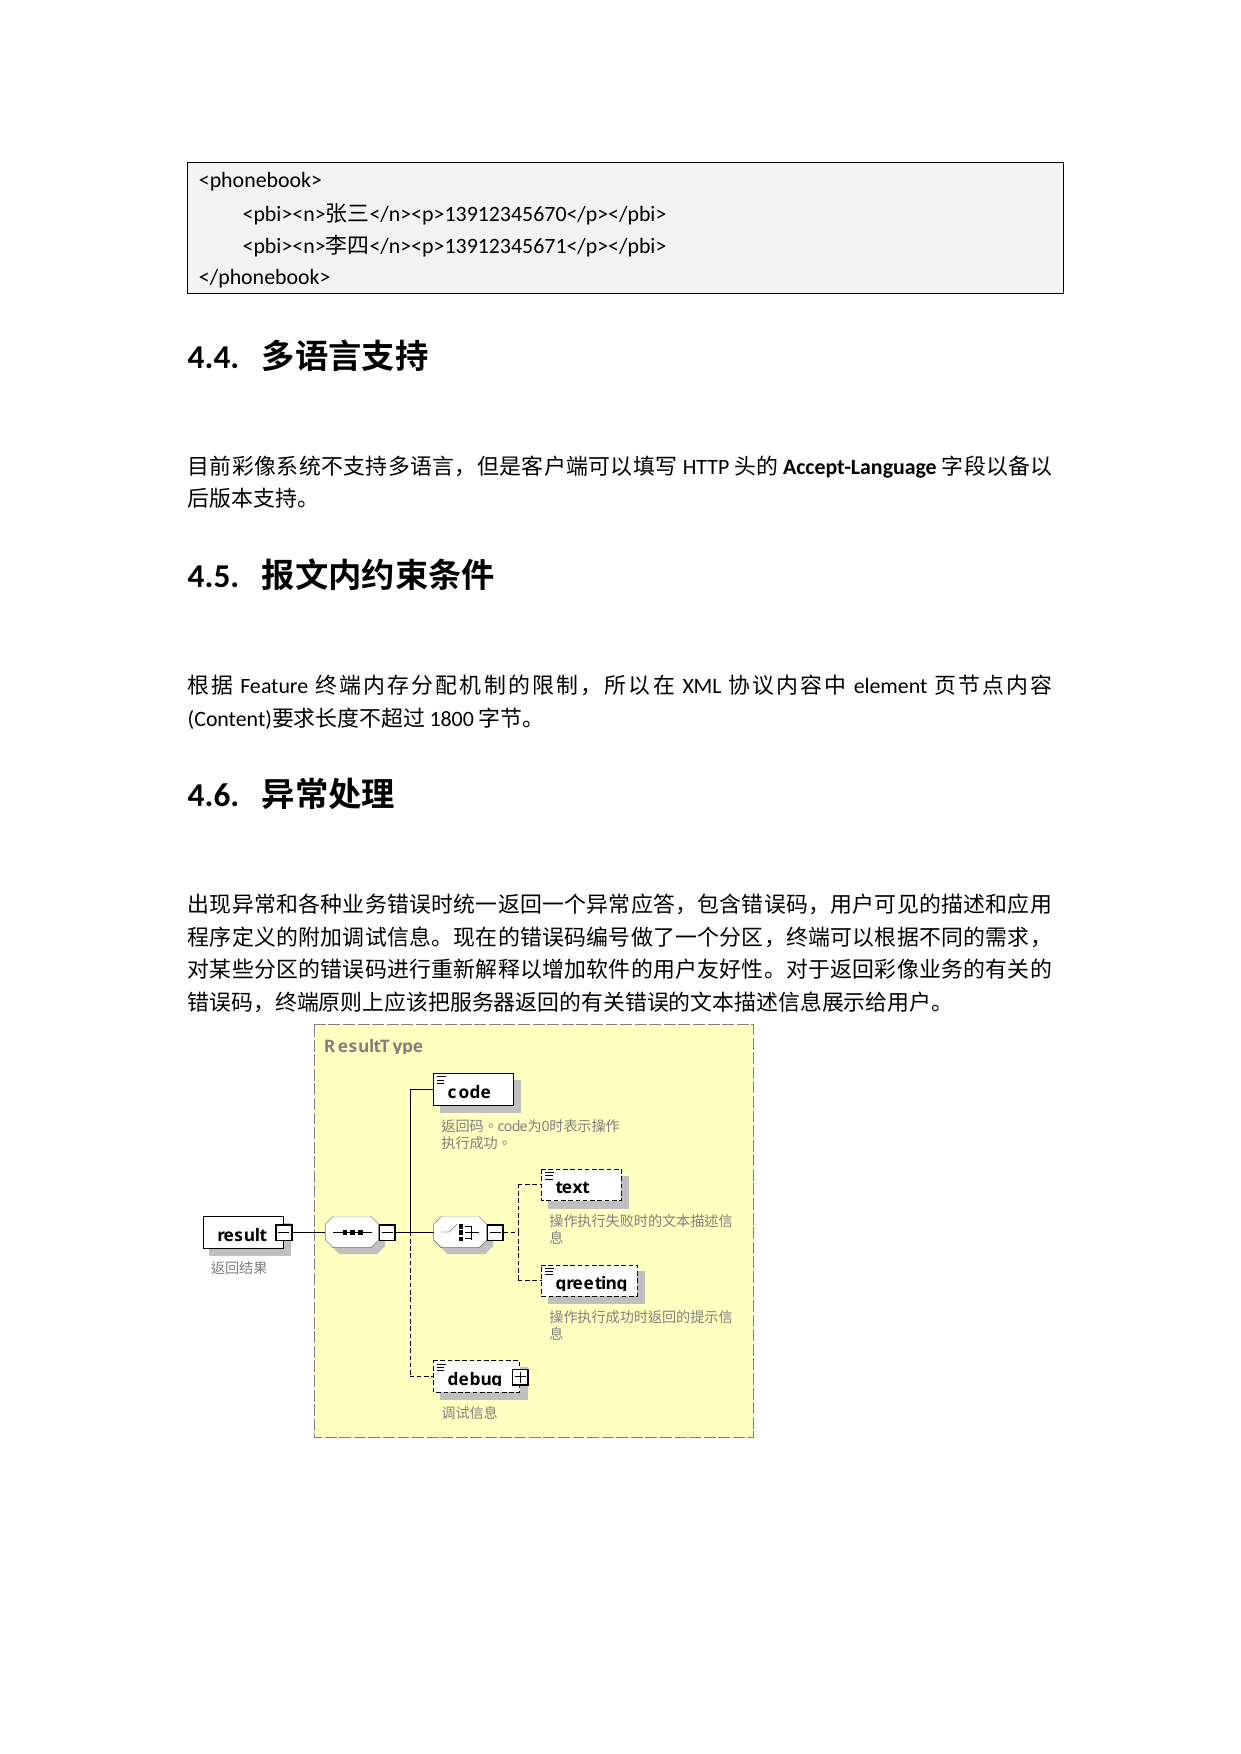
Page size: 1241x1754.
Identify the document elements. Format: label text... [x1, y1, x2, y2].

subtitle 多语言支持 [187, 321, 1053, 386]
text 根据Feature终端内存分配机制的限制，所以在XML协议内容中element页节点内容(Content)要求长度不超过1800字节。 [187, 668, 1053, 733]
text 出现异常和各种业务错误时统一返回一个异常应答，包含错误码，用户可见的描述和应用程序定义的附加调试信息。现在的错误码编号做了一个分区，终端可以根据不同的需求，对某些分区的错误码进行重新解释以增加软件的用户友好性。对于返回彩像业务的有关的错误码，终端原则上应该把服务器返回的有关错误的文本描述信息展示给用户。 [187, 887, 1053, 1017]
subtitle 报文内约束条件 [187, 540, 1053, 605]
subtitle 异常处理 [187, 760, 1053, 825]
text 目前彩像系统不支持多语言，但是客户端可以填写HTTP头的Accept-Language字段以备以后版本支持。 [187, 448, 1053, 513]
